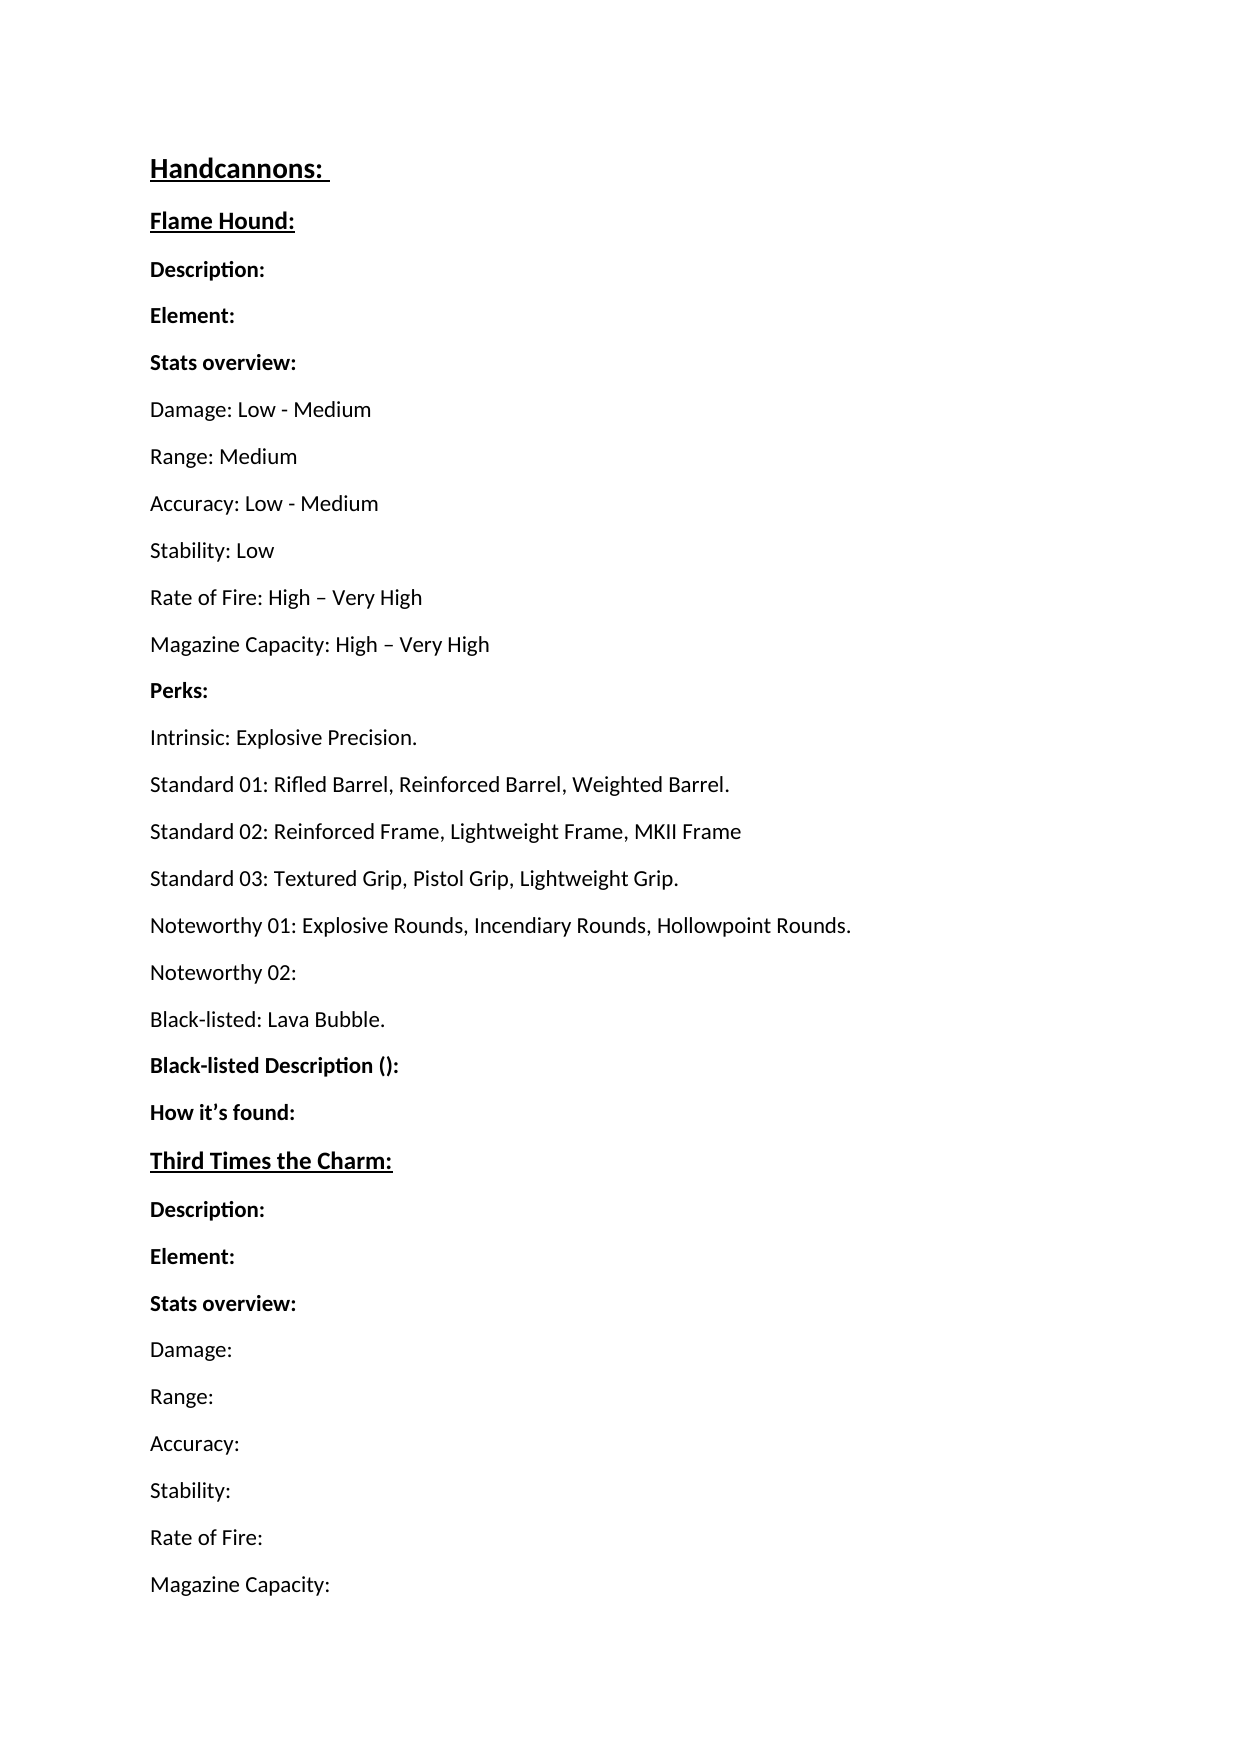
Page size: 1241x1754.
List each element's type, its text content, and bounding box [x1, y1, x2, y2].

text Standard 01: Rifled Barrel, Reinforced Barrel, Weighted Barrel. [150, 770, 1090, 798]
text Noteworthy 02: [150, 958, 1090, 986]
text How it’s found: [150, 1098, 1090, 1126]
text Range: [150, 1382, 1090, 1410]
text Noteworthy 01: Explosive Rounds, Incendiary Rounds, Hollowpoint Rounds. [150, 911, 1090, 939]
text Element: [150, 302, 1090, 329]
text Rate of Fire: [150, 1523, 1090, 1551]
text Third Times the Charm: [150, 1145, 1090, 1176]
text Standard 02: Reinforced Frame, Lightweight Frame, MKII Frame [150, 817, 1090, 845]
text Damage: [150, 1336, 1090, 1363]
text Intrinsic: Explosive Precision. [150, 723, 1090, 751]
text Perks: [150, 677, 1090, 704]
text Description: [150, 255, 1090, 283]
text Black-listed Description (): [150, 1052, 1090, 1079]
text Damage: Low - Medium [150, 395, 1090, 423]
text Stats overview: [150, 1289, 1090, 1317]
text Magazine Capacity: High – Very High [150, 630, 1090, 658]
text Flame Hound: [150, 205, 1090, 236]
text Handcannons: [150, 150, 1090, 186]
text Stability: [150, 1476, 1090, 1504]
text Element: [150, 1242, 1090, 1270]
text Range: Medium [150, 442, 1090, 470]
text Accuracy: Low - Medium [150, 489, 1090, 517]
text Magazine Capacity: [150, 1570, 1090, 1598]
text Black-listed: Lava Bubble. [150, 1005, 1090, 1033]
text Standard 03: Textured Grip, Pistol Grip, Lightweight Grip. [150, 864, 1090, 892]
text Rate of Fire: High – Very High [150, 583, 1090, 611]
text Description: [150, 1195, 1090, 1223]
text Stability: Low [150, 536, 1090, 564]
text Stats overview: [150, 348, 1090, 376]
text Accuracy: [150, 1429, 1090, 1457]
